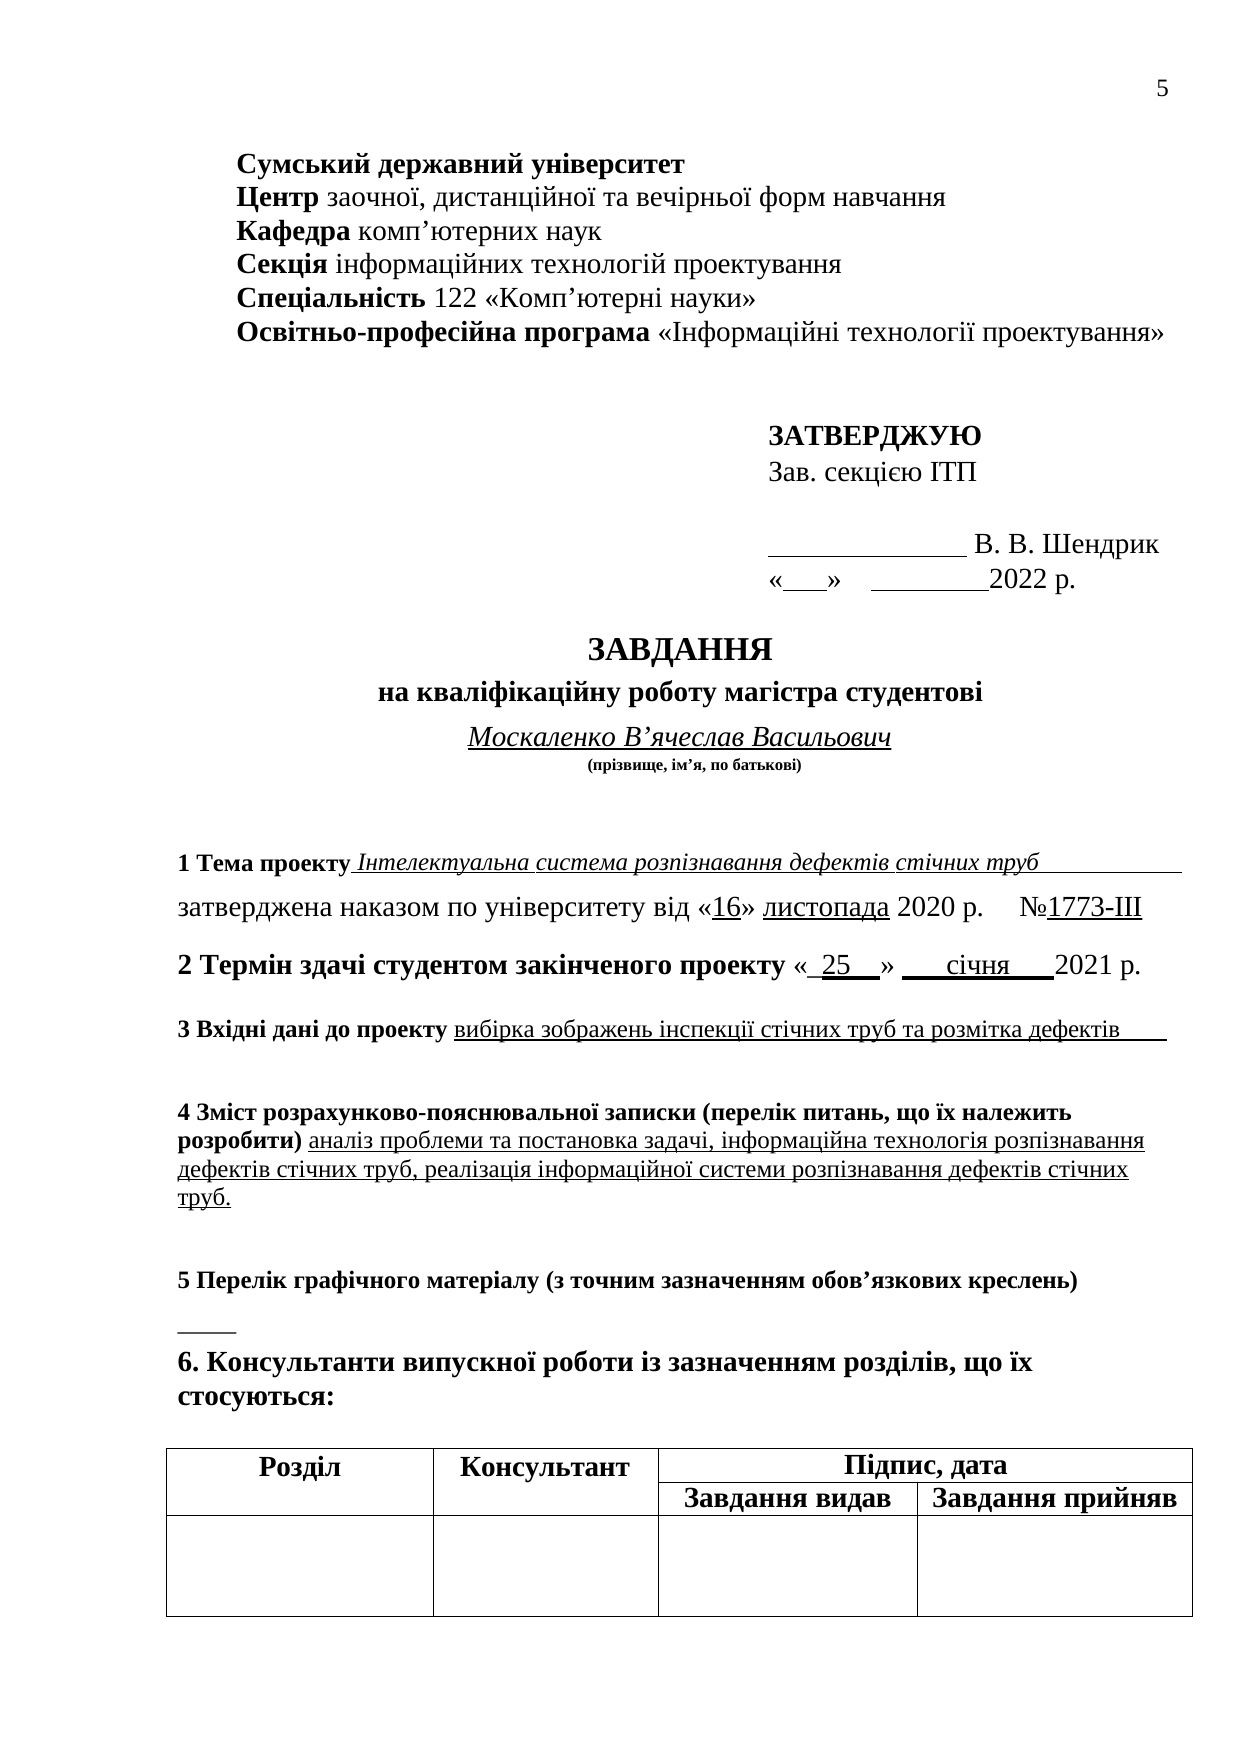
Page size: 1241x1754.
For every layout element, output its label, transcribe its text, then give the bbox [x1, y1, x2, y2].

text Зав. секцією ІТП [768, 454, 1205, 488]
text Секція інформаційних технологій проектування [236, 247, 1205, 280]
table_header Консультант [434, 1449, 658, 1515]
text Кафедра комп’ютерних наук [236, 213, 1205, 247]
text Освітньо-професійна програма «Інформаційні технології проектування» [236, 314, 1205, 347]
subtitle 6. Консультанти випускної роботи із зазначенням розділів, що їх стосуються: [177, 1344, 1082, 1411]
table_cell Завдання видав [659, 1483, 917, 1515]
subtitle на кваліфікаційну роботу магістра студентові [189, 674, 1172, 707]
list Перелік графічного матеріалу (з точним зазначенням обов’язкових креслень) [177, 1266, 1205, 1294]
text В. В. Шендрик [768, 527, 1205, 561]
table_header Розділ [167, 1449, 433, 1515]
text затверджена наказом по університету від «16» листопада 2020 р. №1773-III [177, 889, 1205, 922]
table_cell Завдання прийняв [918, 1483, 1192, 1515]
text Москаленко В’ячеслав Васильович [189, 719, 1170, 753]
list Тема проекту Інтелектуальна система розпізнавання дефектів стічних труб [177, 847, 1205, 877]
table_cell [659, 1516, 917, 1616]
subtitle ЗАТВЕРДЖУЮ [768, 418, 1205, 451]
table_cell [918, 1516, 1192, 1616]
table_cell [167, 1516, 433, 1616]
text « » 2022 р. [768, 561, 1205, 594]
subtitle ЗАВДАННЯ [189, 629, 1171, 668]
text Центр заочної, дистанційної та вечірньої форм навчання [236, 180, 1205, 213]
list Зміст розрахунково-пояснювальної записки (перелік питань, що їх належить розробити) аналіз проблеми та постановка задачі, інформаційна технологія розпізнавання дефектів стічних труб, реалізація інформаційної системи розпізнавання дефектів стічних труб. [177, 1098, 1145, 1211]
text Спеціальність 122 «Комп’ютерні науки» [236, 280, 1205, 314]
list Вхідні дані до проекту вибірка зображень інспекції стічних труб та розмітка дефектів [177, 1014, 1205, 1043]
text (прізвище, ім’я, по батькові) [189, 754, 1200, 774]
table_cell [434, 1516, 658, 1616]
list Термін здачі студентом закінченого проекту «_25 » січня 2021 р. [177, 947, 1205, 981]
table_header Підпис, дата [659, 1449, 1192, 1482]
subtitle Сумський державний університет [236, 147, 1205, 180]
